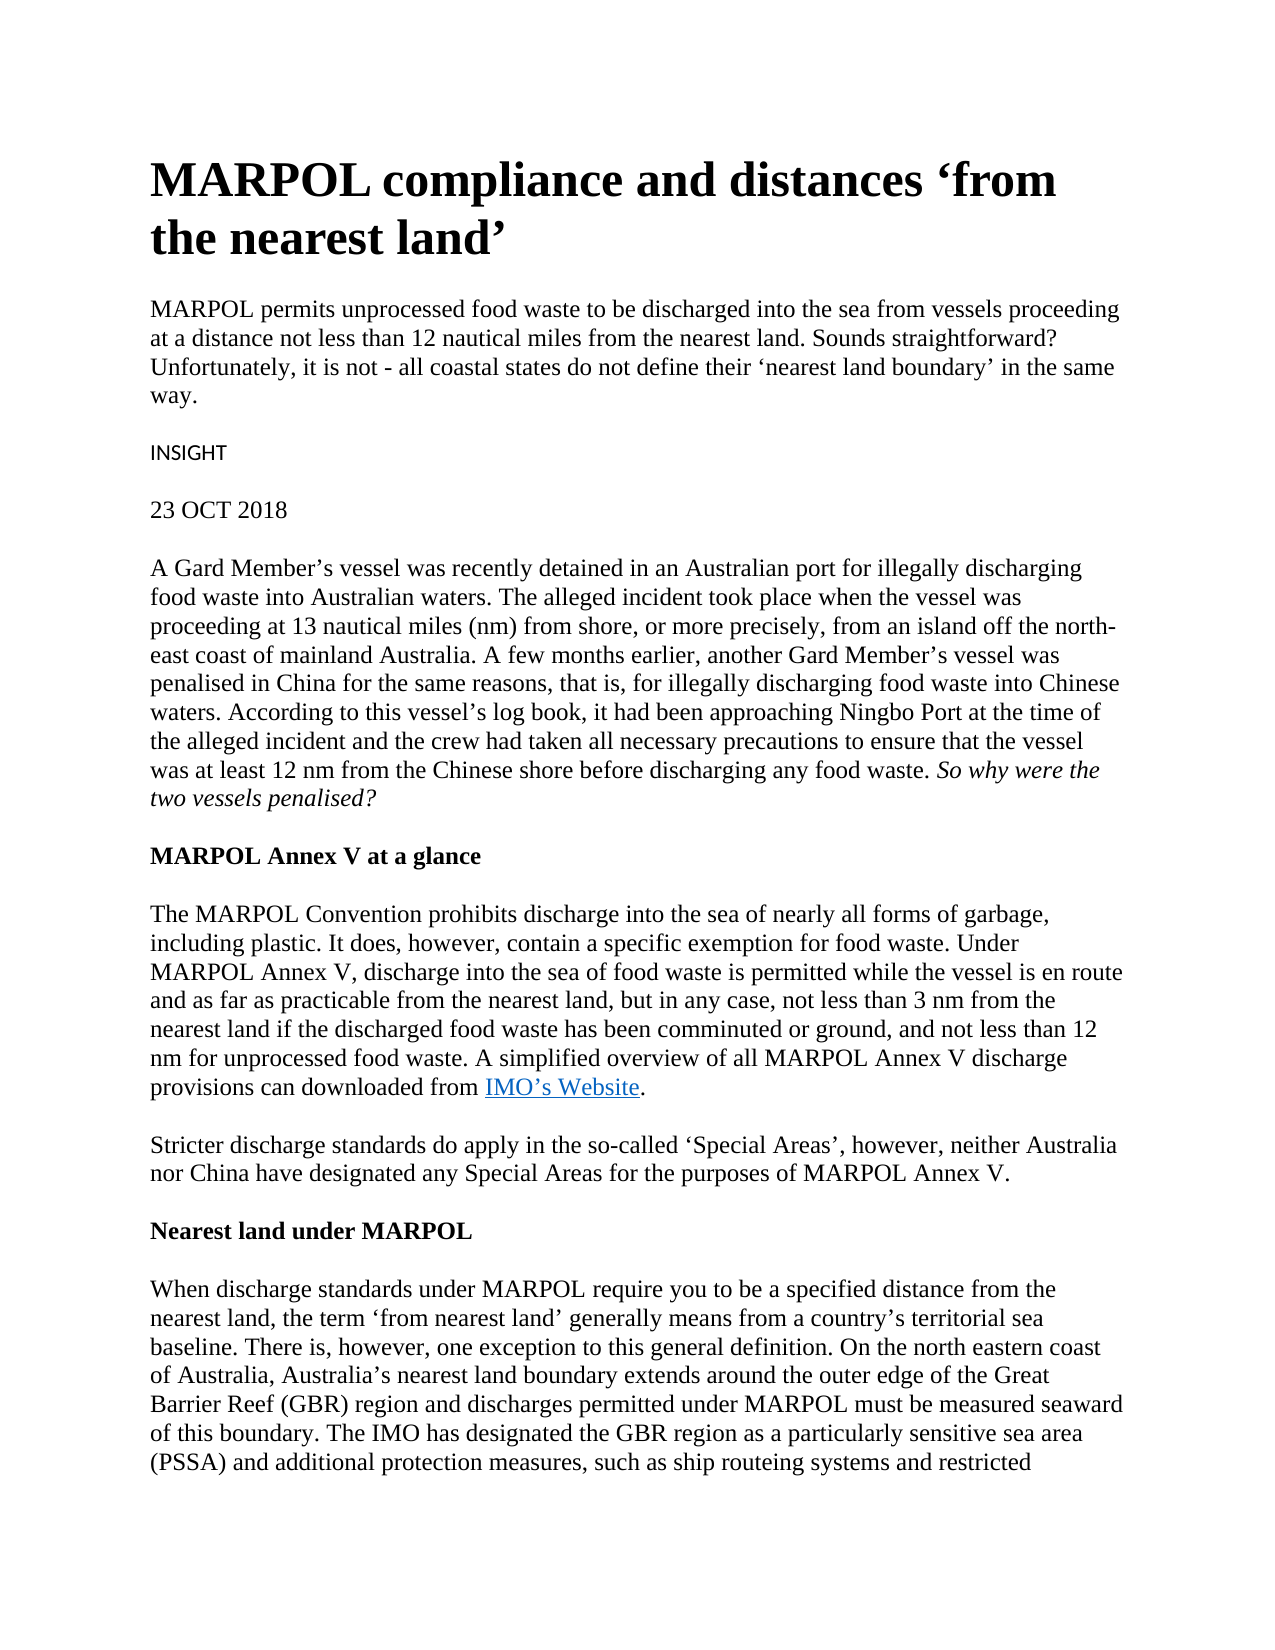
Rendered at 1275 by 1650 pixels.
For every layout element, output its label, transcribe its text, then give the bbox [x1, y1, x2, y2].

text Nearest land under MARPOL [150, 1216, 1125, 1245]
text INSIGHT [150, 438, 1125, 466]
subtitle MARPOL compliance and distances ‘from the nearest land’ [150, 150, 1125, 265]
text The MARPOL Convention prohibits discharge into the sea of nearly all forms of garbage, including plastic. It does, however, contain a specific exemption for food waste. Under MARPOL Annex V, discharge into the sea of food waste is permitted while the vessel is en route and as far as practicable from the nearest land, but in any case, not less than 3 nm from the nearest land if the discharged food waste has been comminuted or ground, and not less than 12 nm for unprocessed food waste. A simplified overview of all MARPOL Annex V discharge provisions can downloaded from IMO’s Website. [150, 899, 1125, 1101]
text MARPOL Annex V at a glance [150, 841, 1125, 870]
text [150, 1274, 1125, 1476]
text MARPOL permits unprocessed food waste to be discharged into the sea from vessels proceeding at a distance not less than 12 nautical miles from the nearest land. Sounds straightforward? Unfortunately, it is not - all coastal states do not define their ‘nearest land boundary’ in the same way. [150, 294, 1125, 409]
text Stricter discharge standards do apply in the so-called ‘Special Areas’, however, neither Australia nor China have designated any Special Areas for the purposes of MARPOL Annex V. [150, 1130, 1125, 1187]
text 23 OCT 2018 [150, 496, 1125, 524]
text A Gard Member’s vessel was recently detained in an Australian port for illegally discharging food waste into Australian waters. The alleged incident took place when the vessel was proceeding at 13 nautical miles (nm) from shore, or more precisely, from an island off the north-east coast of mainland Australia. A few months earlier, another Gard Member’s vessel was penalised in China for the same reasons, that is, for illegally discharging food waste into Chinese waters. According to this vessel’s log book, it had been approaching Ningbo Port at the time of the alleged incident and the crew had taken all necessary precautions to ensure that the vessel was at least 12 nm from the Chinese shore before discharging any food waste. So why were the two vessels penalised? [150, 553, 1125, 812]
